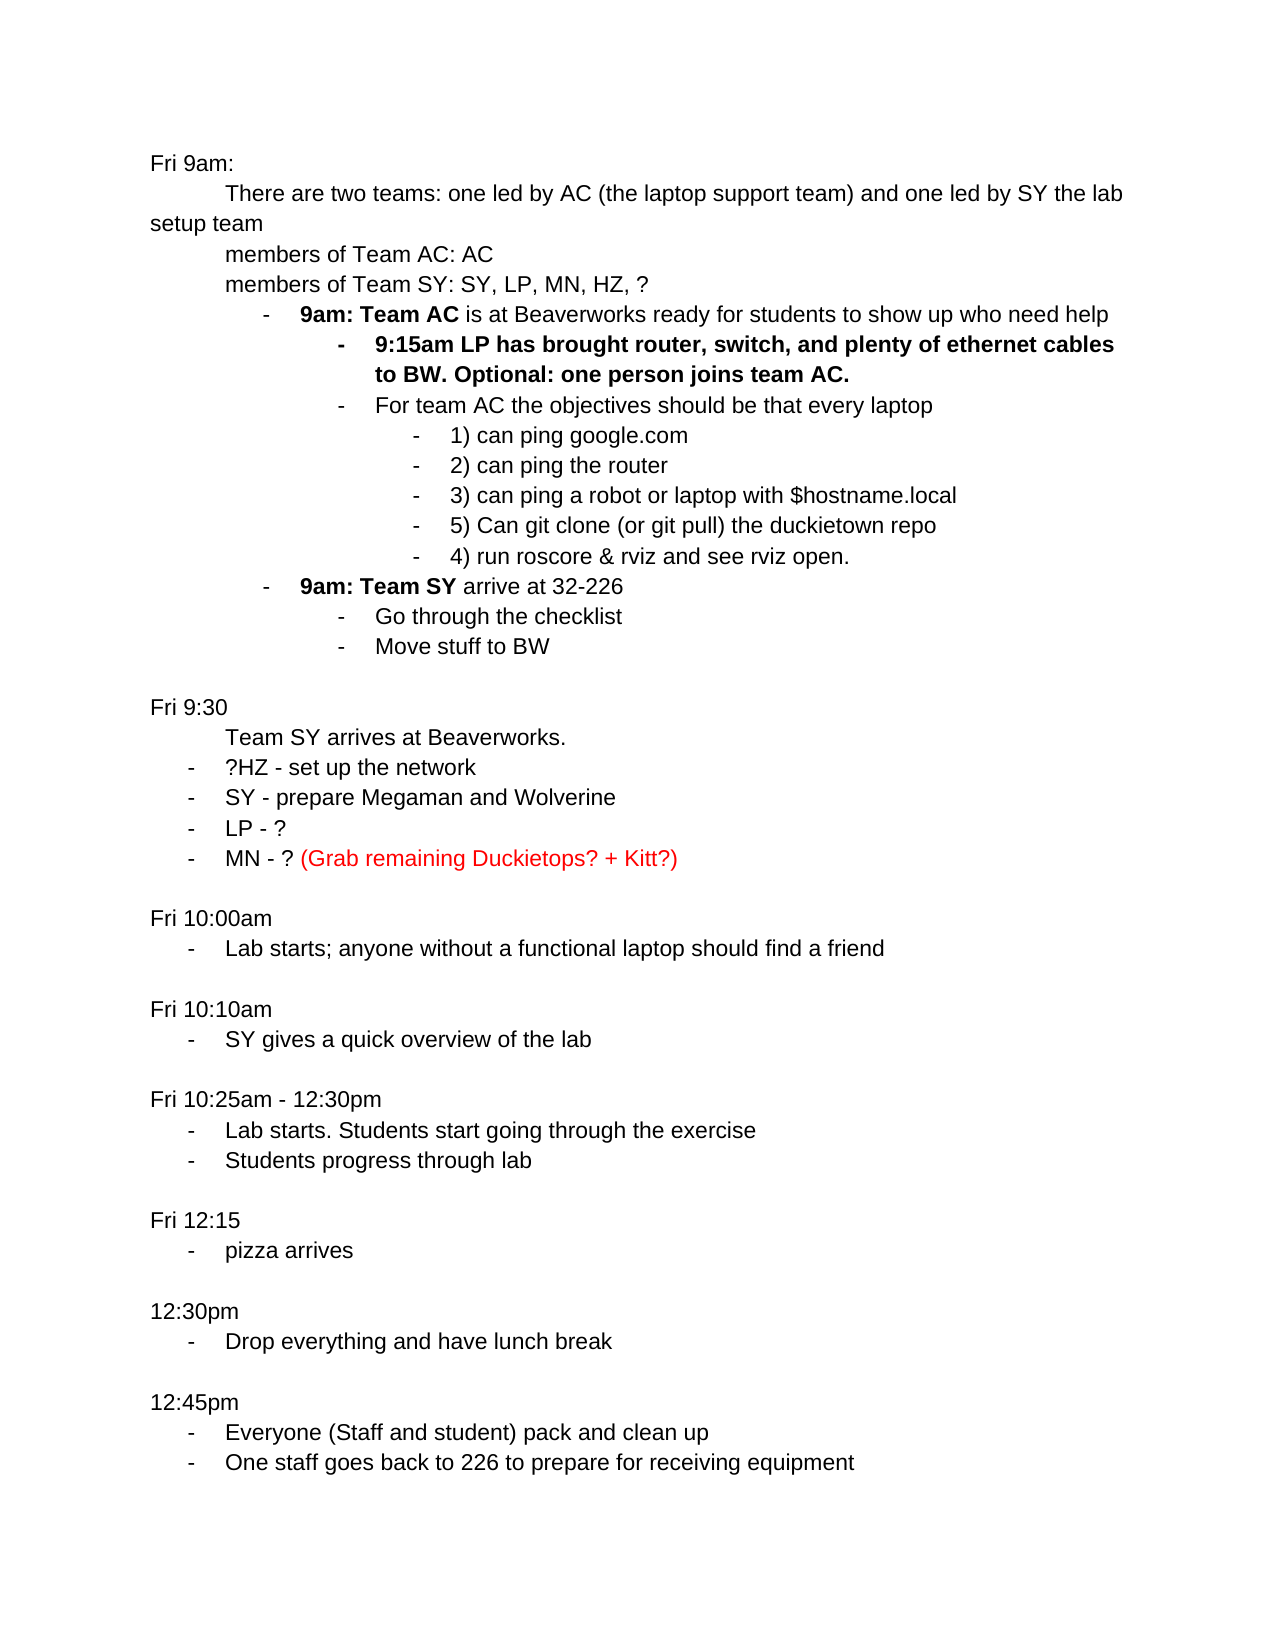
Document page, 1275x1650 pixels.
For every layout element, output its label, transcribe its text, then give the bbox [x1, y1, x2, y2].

text Fri 10:10am [150, 996, 1125, 1022]
list One staff goes back to 226 to prepare for receiving equipment [187, 1449, 1125, 1475]
list Drop everything and have lunch break [187, 1328, 1125, 1354]
text Fri 10:00am [150, 905, 1125, 932]
list 1) can ping google.com [412, 422, 1125, 448]
list Everyone (Staff and student) pack and clean up [187, 1419, 1125, 1445]
list SY - prepare Megaman and Wolverine [187, 784, 1125, 811]
text Fri 9am: [150, 150, 1125, 176]
list 4) run roscore & rviz and see rviz open. [412, 543, 1125, 569]
list Lab starts; anyone without a functional laptop should find a friend [187, 935, 1125, 962]
list pizza arrives [187, 1237, 1125, 1264]
text Fri 10:25am - 12:30pm [150, 1086, 1125, 1113]
text 12:30pm [150, 1298, 1125, 1324]
list 5) Can git clone (or git pull) the duckietown repo [412, 512, 1125, 539]
text 12:45pm [150, 1388, 1125, 1415]
list ?HZ - set up the network [187, 754, 1125, 781]
text Team SY arrives at Beaverworks. [150, 724, 1125, 750]
list 3) can ping a robot or laptop with $hostname.local [412, 482, 1125, 509]
list MN - ? (Grab remaining Duckietops? + Kitt?) [187, 845, 1125, 871]
list Students progress through lab [187, 1147, 1125, 1173]
list Go through the checklist [337, 603, 1125, 629]
list 9am: Team SY arrive at 32-226 [262, 573, 1125, 599]
list 9am: Team AC is at Beaverworks ready for students to show up who need help [262, 301, 1125, 327]
text members of Team AC: AC [150, 241, 1125, 267]
list 2) can ping the router [412, 452, 1125, 478]
list Move stuff to BW [337, 633, 1125, 660]
text There are two teams: one led by AC (the laptop support team) and one led by SY the lab setup team [150, 180, 1125, 237]
list LP - ? [187, 814, 1125, 841]
list For team AC the objectives should be that every laptop [337, 392, 1125, 418]
list Lab starts. Students start going through the exercise [187, 1117, 1125, 1143]
text members of Team SY: SY, LP, MN, HZ, ? [150, 271, 1125, 297]
text Fri 12:15 [150, 1207, 1125, 1234]
text Fri 9:30 [150, 694, 1125, 720]
list SY gives a quick overview of the lab [187, 1026, 1125, 1052]
list 9:15am LP has brought router, switch, and plenty of ethernet cables to BW. Optional: one person joins team AC. [337, 331, 1125, 388]
